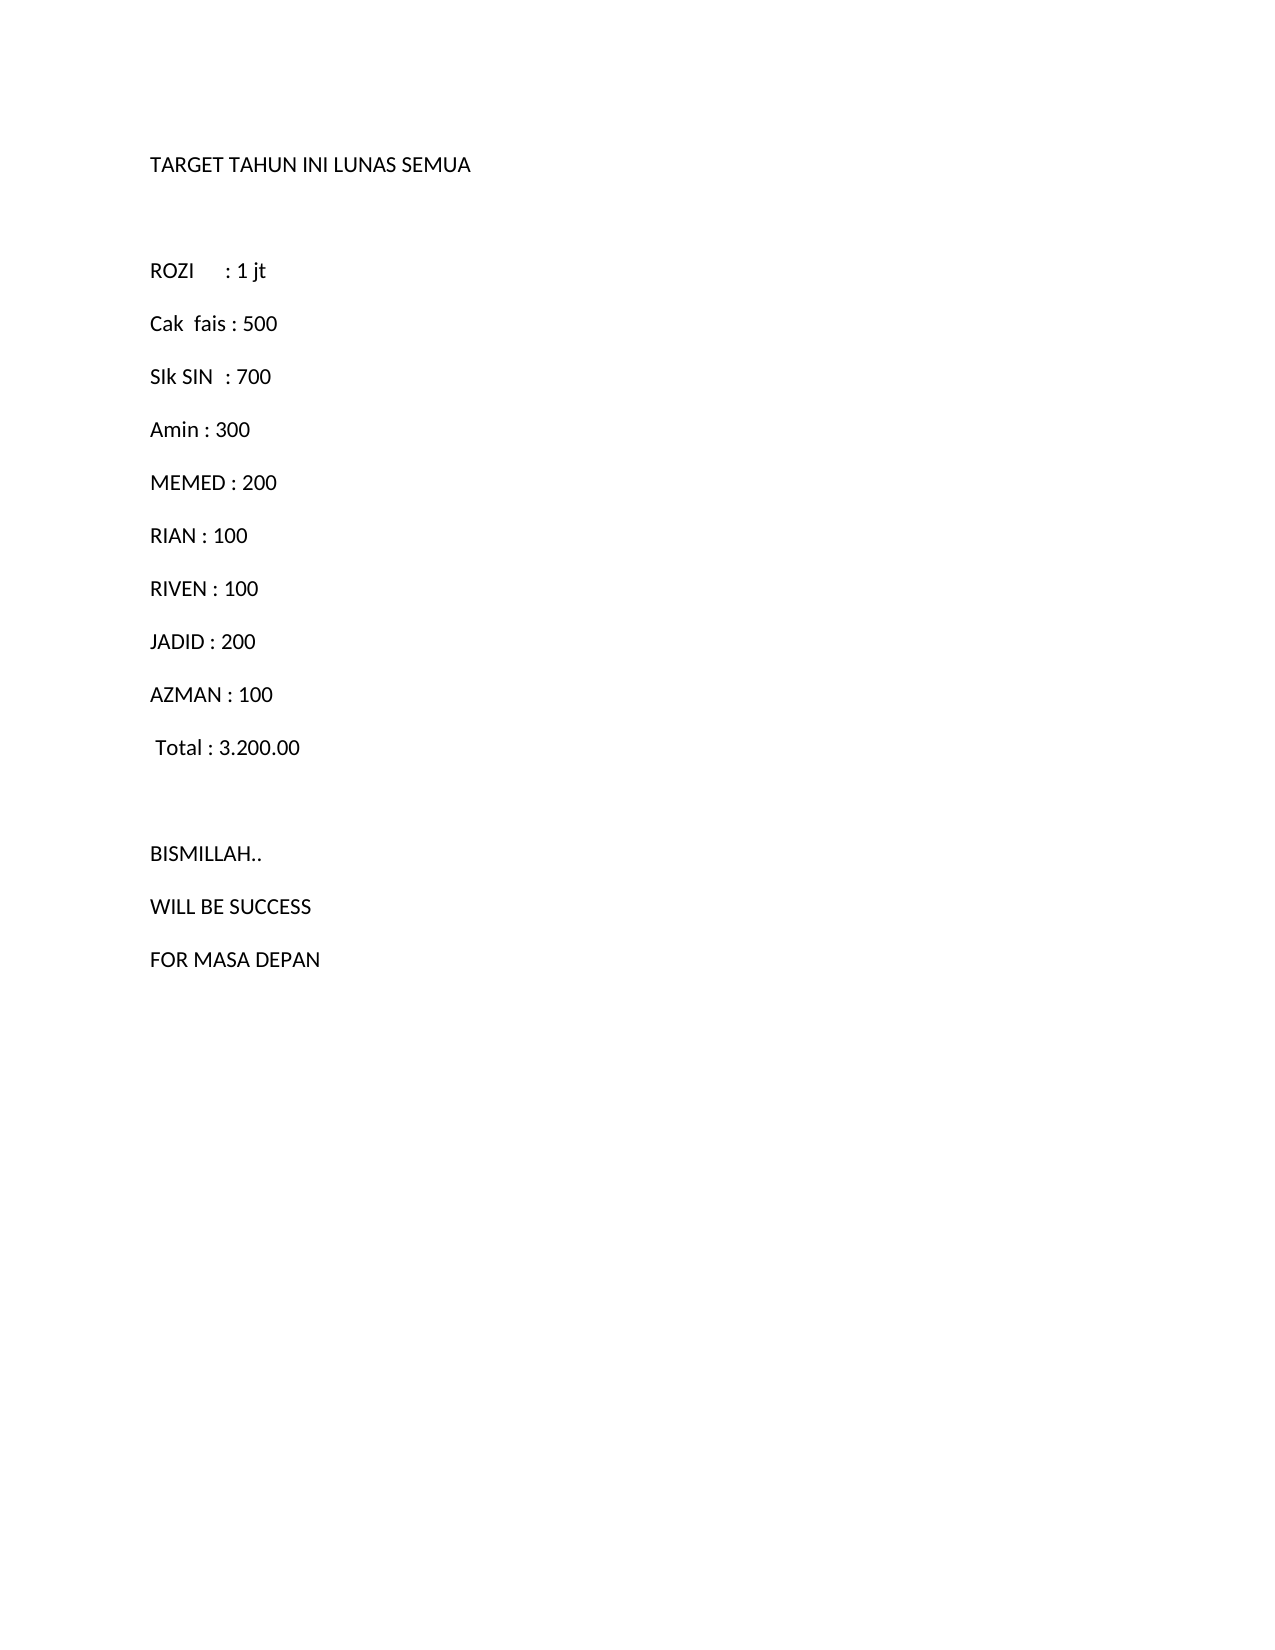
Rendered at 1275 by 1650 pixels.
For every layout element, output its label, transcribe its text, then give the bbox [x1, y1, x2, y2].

text ROZI : 1 jt [150, 256, 1125, 284]
text MEMED : 200 [150, 468, 1125, 496]
text RIVEN : 100 [150, 574, 1125, 602]
text Cak fais : 500 [150, 309, 1125, 337]
text JADID : 200 [150, 627, 1125, 655]
text Total : 3.200.00 [150, 733, 1125, 761]
text BISMILLAH.. [150, 839, 1125, 867]
text Amin : 300 [150, 415, 1125, 443]
text AZMAN : 100 [150, 680, 1125, 708]
text SIk SIN : 700 [150, 362, 1125, 390]
text RIAN : 100 [150, 521, 1125, 549]
text WILL BE SUCCESS [150, 892, 1125, 920]
text FOR MASA DEPAN [150, 945, 1125, 973]
text TARGET TAHUN INI LUNAS SEMUA [150, 150, 1125, 178]
